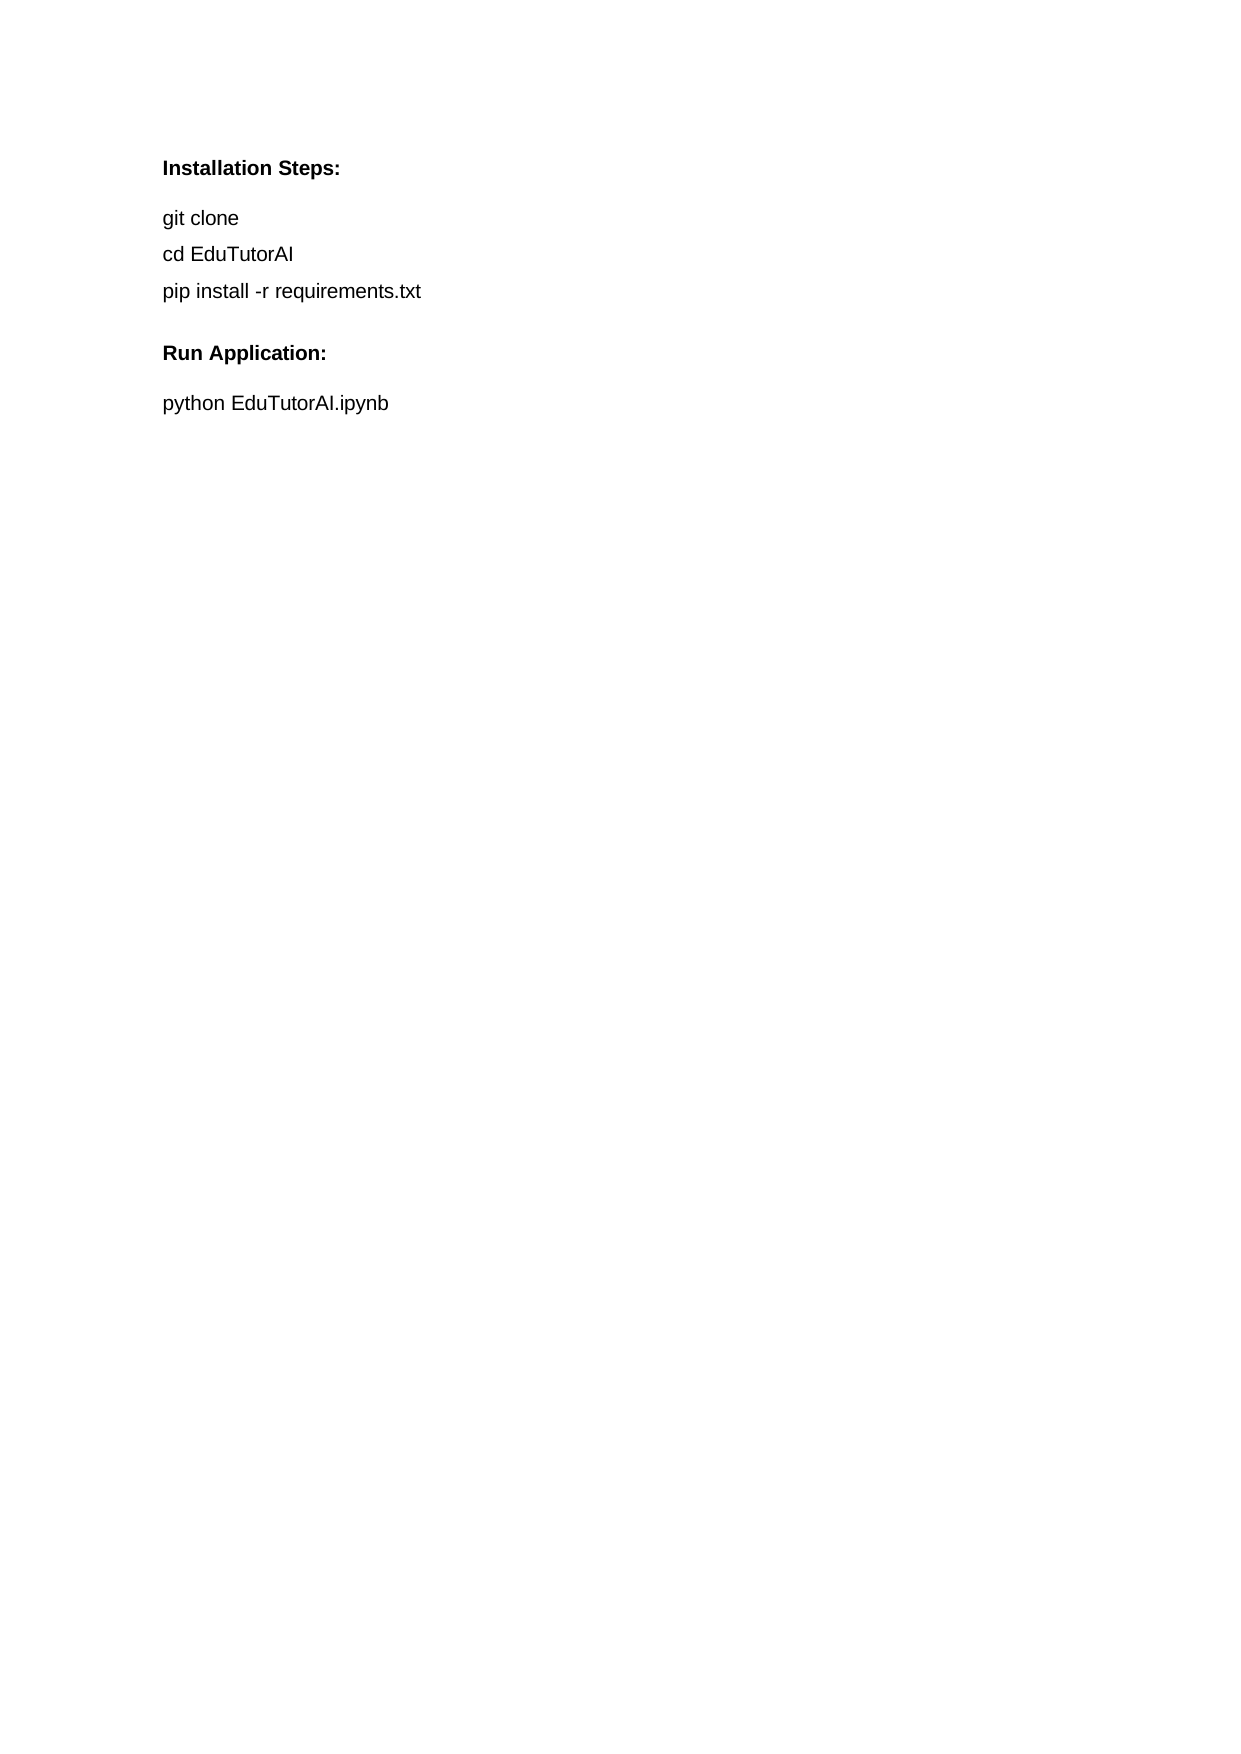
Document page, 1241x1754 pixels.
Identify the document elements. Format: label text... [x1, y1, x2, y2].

subtitle Installation Steps: [162, 156, 1078, 180]
text python EduTutorAI.ipynb [162, 390, 1078, 414]
text pip install -r requirements.txt [162, 279, 1078, 303]
text git clone [162, 205, 1078, 229]
subtitle Run Application: [162, 341, 1078, 365]
text cd EduTutorAI [162, 242, 1078, 266]
